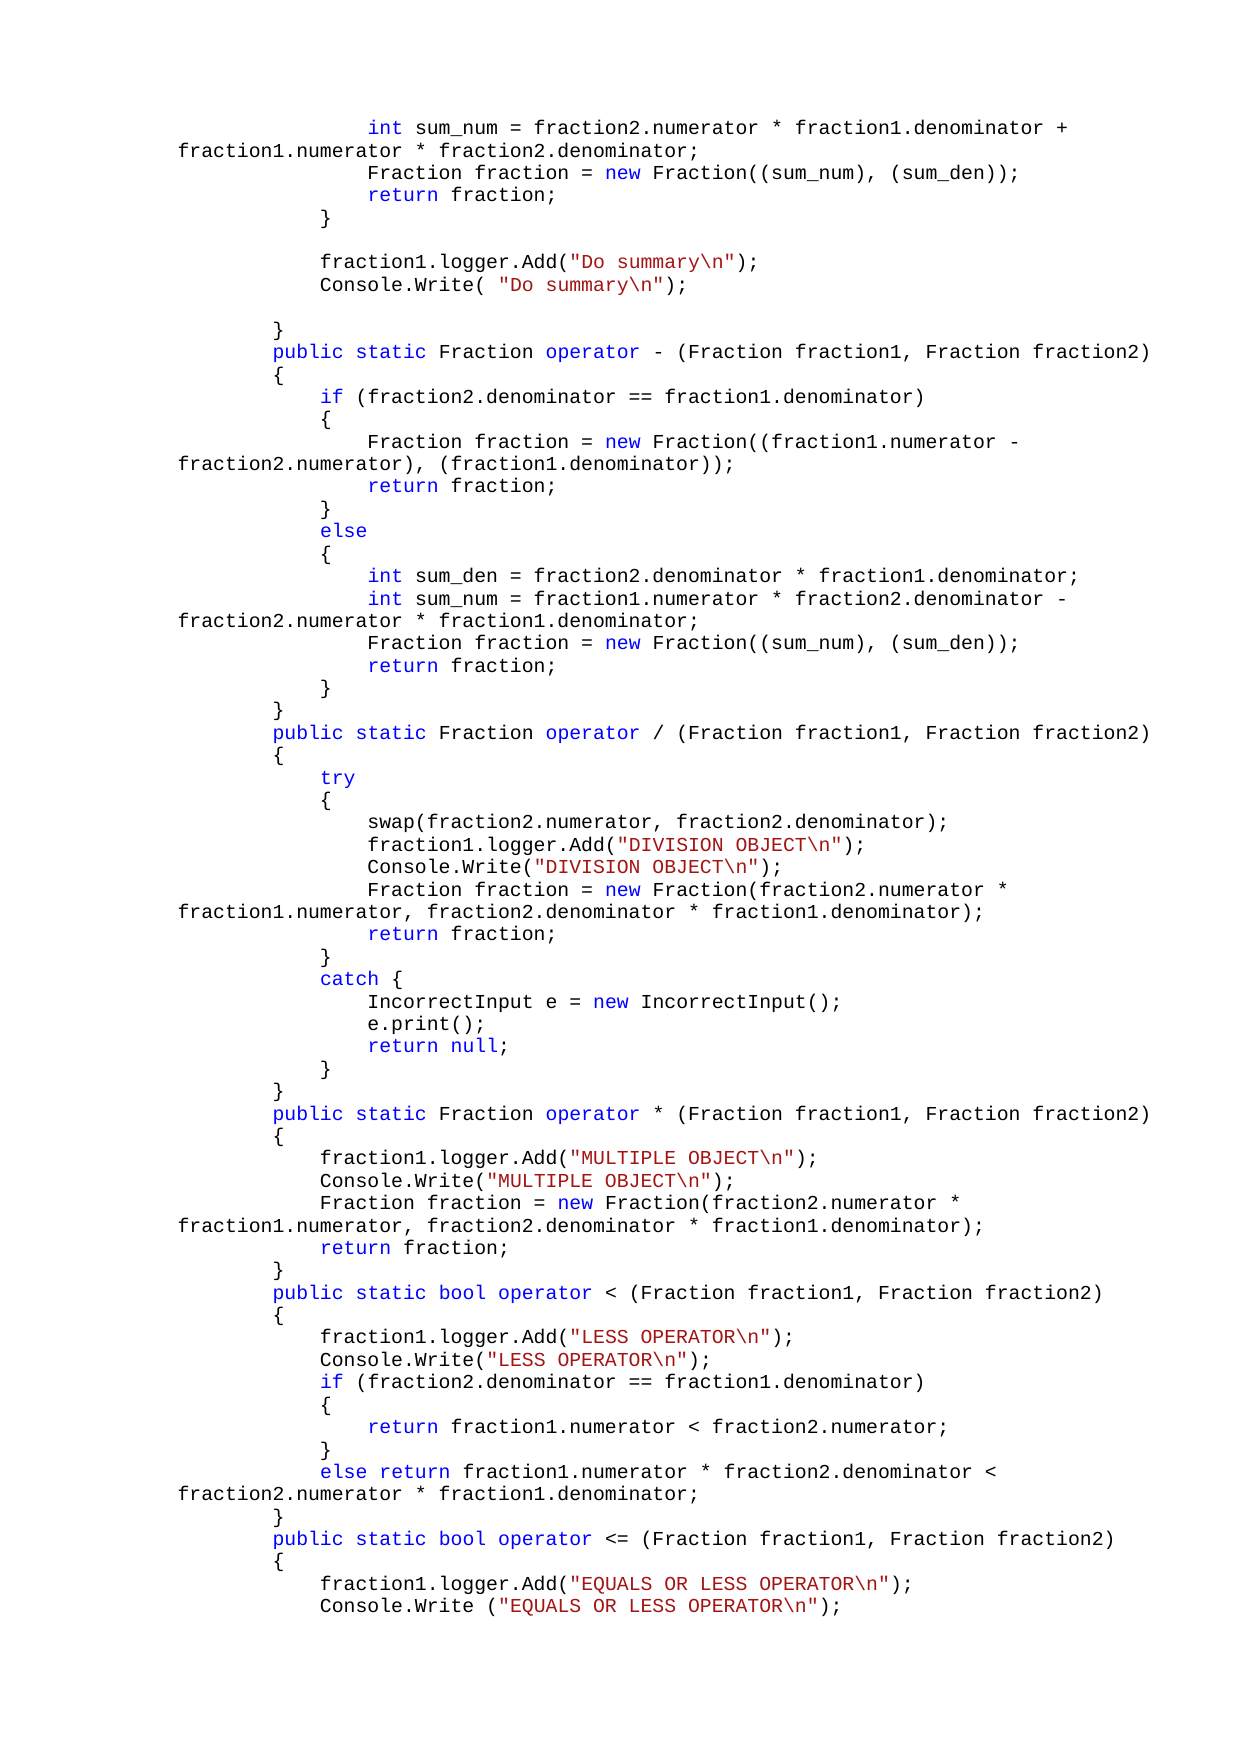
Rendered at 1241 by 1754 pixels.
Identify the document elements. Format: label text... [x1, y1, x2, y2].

text return fraction1.numerator < fraction2.numerator; [177, 1417, 1152, 1439]
text } [177, 499, 1152, 521]
text int sum_num = fraction2.numerator * fraction1.denominator + fraction1.numerator * fraction2.denominator; [177, 118, 1152, 163]
text { [177, 745, 1152, 768]
text Fraction fraction = new Fraction((sum_num), (sum_den)); [177, 163, 1152, 185]
text Console.Write( "Do summary\n"); [177, 275, 1152, 297]
text } [177, 947, 1152, 969]
text { [177, 544, 1152, 566]
text { [177, 790, 1152, 812]
text { [177, 1551, 1152, 1574]
text { [177, 409, 1152, 432]
text } [177, 678, 1152, 700]
text return fraction; [177, 476, 1152, 499]
text fraction1.logger.Add("MULTIPLE OBJECT\n"); [177, 1148, 1152, 1171]
text { [177, 1395, 1152, 1417]
text return fraction; [177, 1238, 1152, 1260]
text if (fraction2.denominator == fraction1.denominator) [177, 387, 1152, 409]
text Console.Write("DIVISION OBJECT\n"); [177, 857, 1152, 879]
text } [177, 208, 1152, 230]
text return fraction; [177, 924, 1152, 947]
text } [177, 320, 1152, 342]
text fraction1.logger.Add("LESS OPERATOR\n"); [177, 1327, 1152, 1350]
text catch { [177, 969, 1152, 992]
text e.print(); [177, 1014, 1152, 1036]
text Fraction fraction = new Fraction(fraction2.numerator * fraction1.numerator, fraction2.denominator * fraction1.denominator); [177, 1193, 1152, 1238]
text { [177, 1126, 1152, 1148]
text } [177, 1439, 1152, 1462]
text if (fraction2.denominator == fraction1.denominator) [177, 1372, 1152, 1395]
text public static bool operator <= (Fraction fraction1, Fraction fraction2) [177, 1529, 1152, 1551]
text return null; [177, 1036, 1152, 1059]
text int sum_num = fraction1.numerator * fraction2.denominator - fraction2.numerator * fraction1.denominator; [177, 588, 1152, 633]
text else [177, 521, 1152, 544]
text public static Fraction operator * (Fraction fraction1, Fraction fraction2) [177, 1103, 1152, 1126]
text try [177, 768, 1152, 790]
text fraction1.logger.Add("DIVISION OBJECT\n"); [177, 835, 1152, 857]
text Fraction fraction = new Fraction((sum_num), (sum_den)); [177, 633, 1152, 656]
text } [177, 1507, 1152, 1529]
text { [177, 364, 1152, 387]
text swap(fraction2.numerator, fraction2.denominator); [177, 812, 1152, 835]
text Fraction fraction = new Fraction(fraction2.numerator * fraction1.numerator, fraction2.denominator * fraction1.denominator); [177, 879, 1152, 924]
text public static Fraction operator / (Fraction fraction1, Fraction fraction2) [177, 723, 1152, 745]
text IncorrectInput e = new IncorrectInput(); [177, 992, 1152, 1014]
text } [177, 1059, 1152, 1081]
text Console.Write("LESS OPERATOR\n"); [177, 1350, 1152, 1372]
text Console.Write("MULTIPLE OBJECT\n"); [177, 1171, 1152, 1193]
text return fraction; [177, 185, 1152, 208]
text return fraction; [177, 656, 1152, 678]
text fraction1.logger.Add("EQUALS OR LESS OPERATOR\n"); [177, 1574, 1152, 1596]
text Console.Write ("EQUALS OR LESS OPERATOR\n"); [177, 1596, 1152, 1619]
text public static Fraction operator - (Fraction fraction1, Fraction fraction2) [177, 342, 1152, 364]
text { [177, 1305, 1152, 1327]
text public static bool operator < (Fraction fraction1, Fraction fraction2) [177, 1283, 1152, 1305]
text fraction1.logger.Add("Do summary\n"); [177, 252, 1152, 275]
text else return fraction1.numerator * fraction2.denominator < fraction2.numerator * fraction1.denominator; [177, 1462, 1152, 1507]
text int sum_den = fraction2.denominator * fraction1.denominator; [177, 566, 1152, 588]
text } [177, 1260, 1152, 1283]
text Fraction fraction = new Fraction((fraction1.numerator - fraction2.numerator), (fraction1.denominator)); [177, 432, 1152, 476]
text } [177, 1081, 1152, 1103]
text } [177, 700, 1152, 723]
